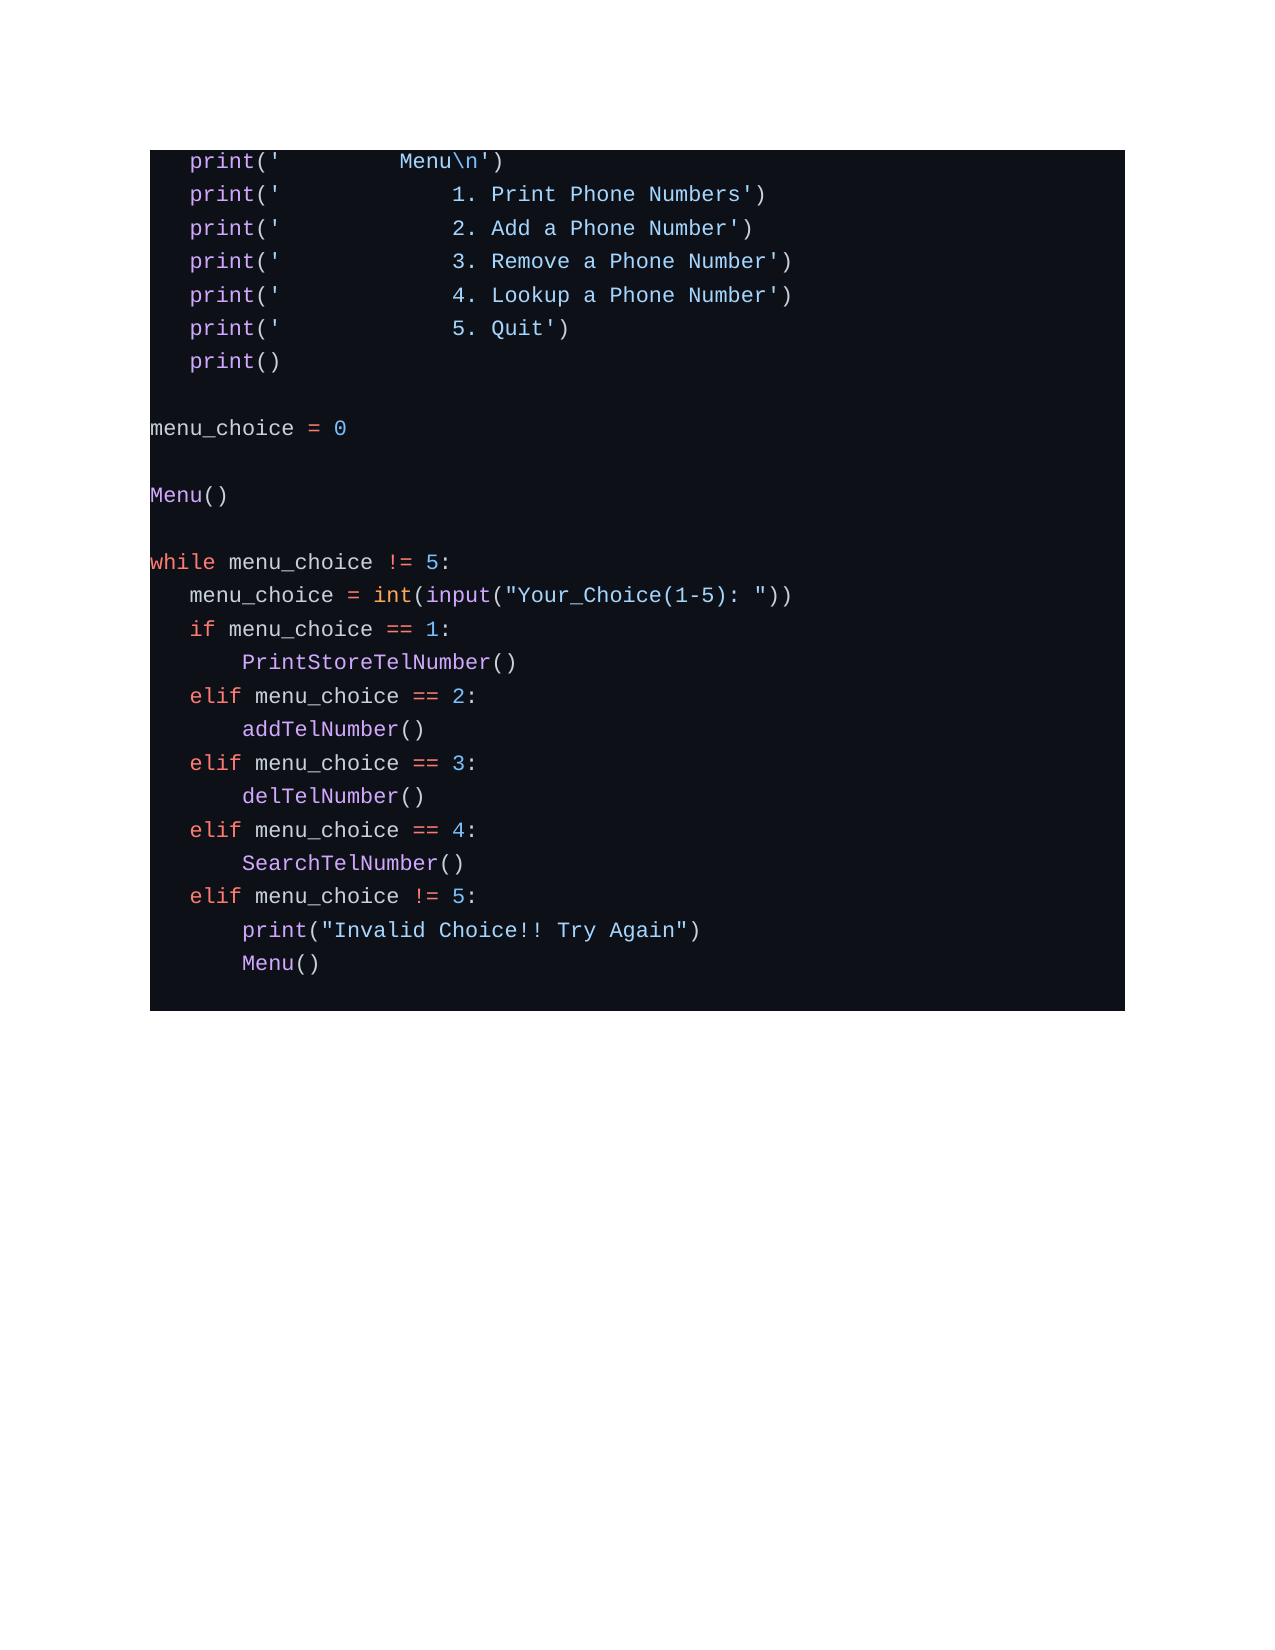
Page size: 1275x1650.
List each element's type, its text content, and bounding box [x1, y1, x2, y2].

text PrintStoreTelNumber() [150, 652, 1125, 676]
text print(' 1. Print Phone Numbers') [150, 183, 1125, 208]
text delTelNumber() [150, 785, 1125, 810]
text print("Invalid Choice!! Try Again") [150, 919, 1125, 944]
text elif menu_choice == 3: [150, 752, 1125, 777]
text print(' 4. Lookup a Phone Number') [150, 284, 1125, 308]
text SearchTelNumber() [150, 852, 1125, 877]
text addTelNumber() [150, 718, 1125, 743]
text print(' Menu\n') [150, 150, 1125, 175]
text Menu() [150, 484, 1125, 509]
text elif menu_choice == 4: [150, 819, 1125, 843]
text print(' 3. Remove a Phone Number') [150, 250, 1125, 275]
text elif menu_choice == 2: [150, 685, 1125, 710]
text menu_choice = 0 [150, 417, 1125, 442]
text print(' 2. Add a Phone Number') [150, 217, 1125, 242]
text while menu_choice != 5: [150, 551, 1125, 576]
text print(' 5. Quit') [150, 317, 1125, 342]
text Menu() [150, 952, 1125, 977]
text if menu_choice == 1: [150, 618, 1125, 643]
text menu_choice = int(input("Your_Choice(1-5): ")) [150, 585, 1125, 609]
text elif menu_choice != 5: [150, 886, 1125, 910]
text print() [150, 351, 1125, 375]
